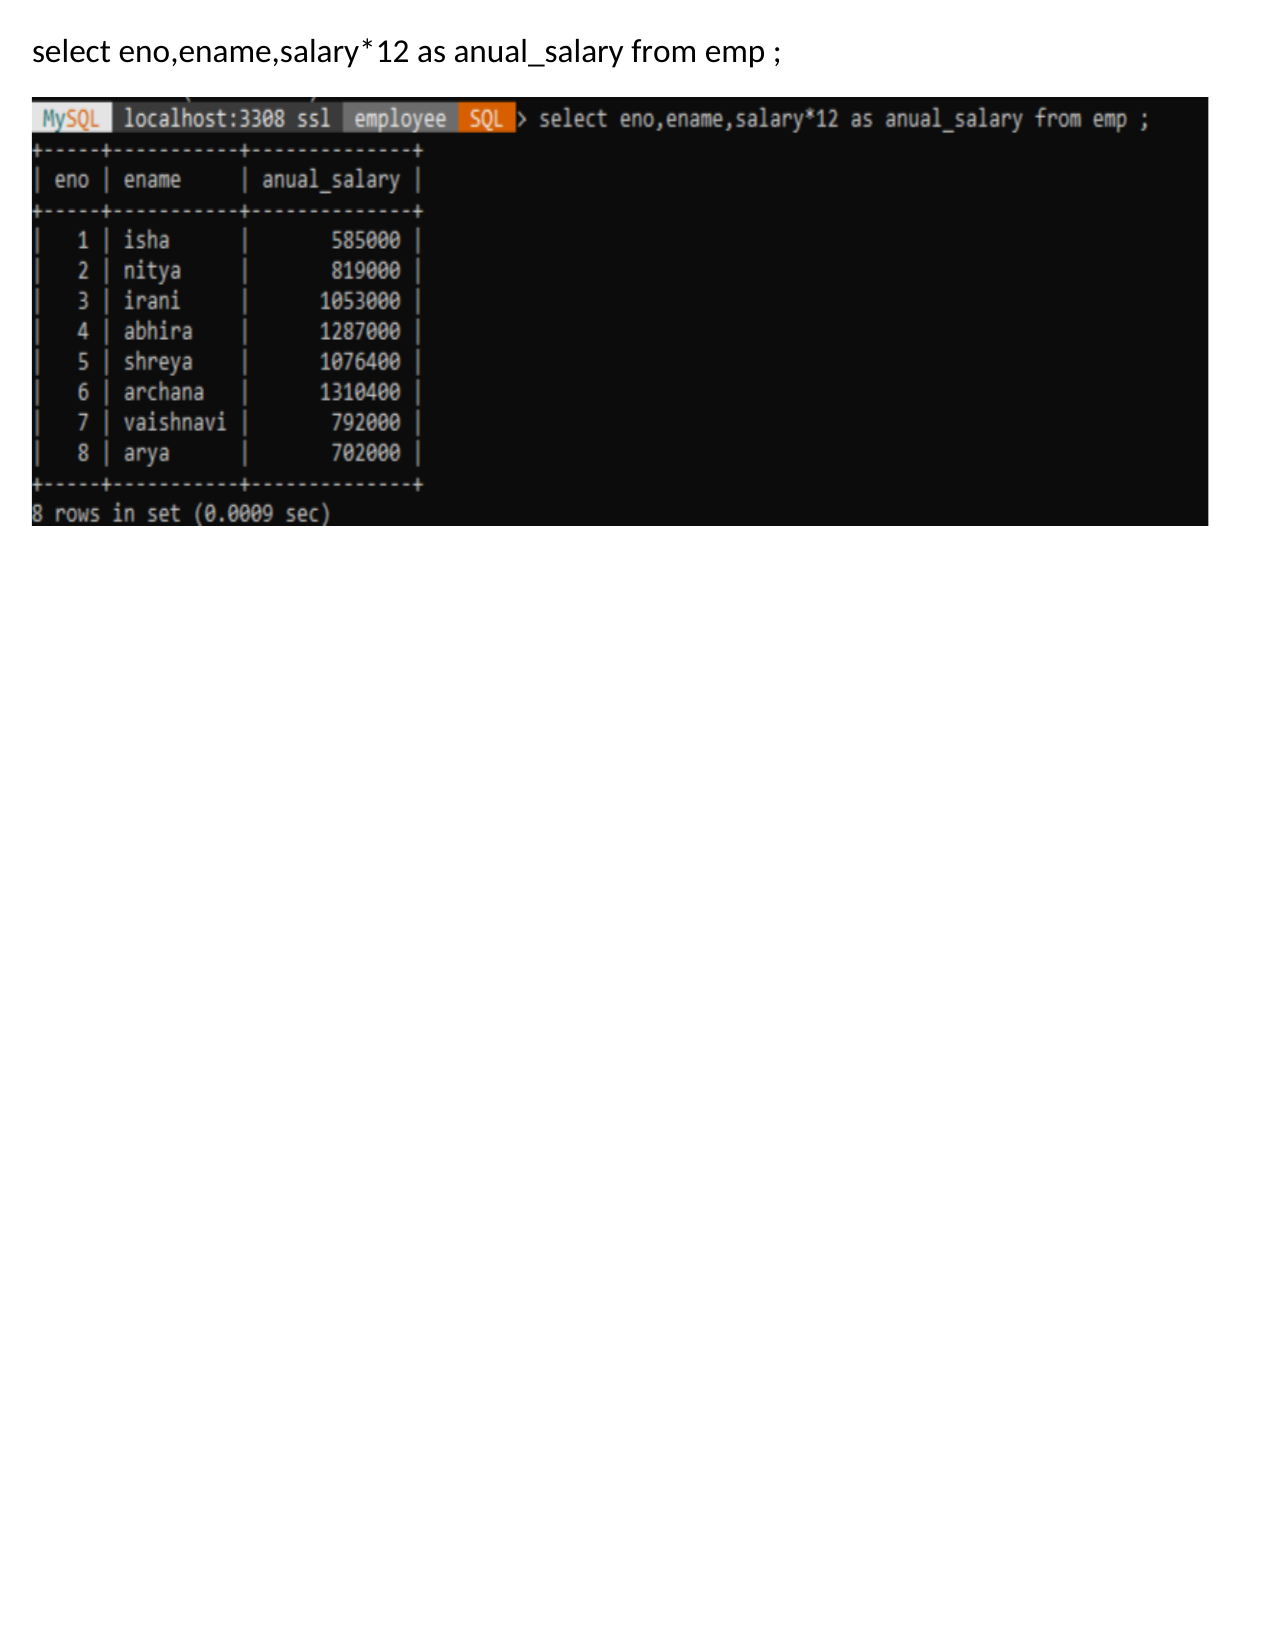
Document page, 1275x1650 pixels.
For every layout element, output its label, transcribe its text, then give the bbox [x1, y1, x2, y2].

picture [31, 97, 1209, 526]
text select eno,ename,salary*12 as anual_salary from emp ; [32, 29, 1125, 70]
